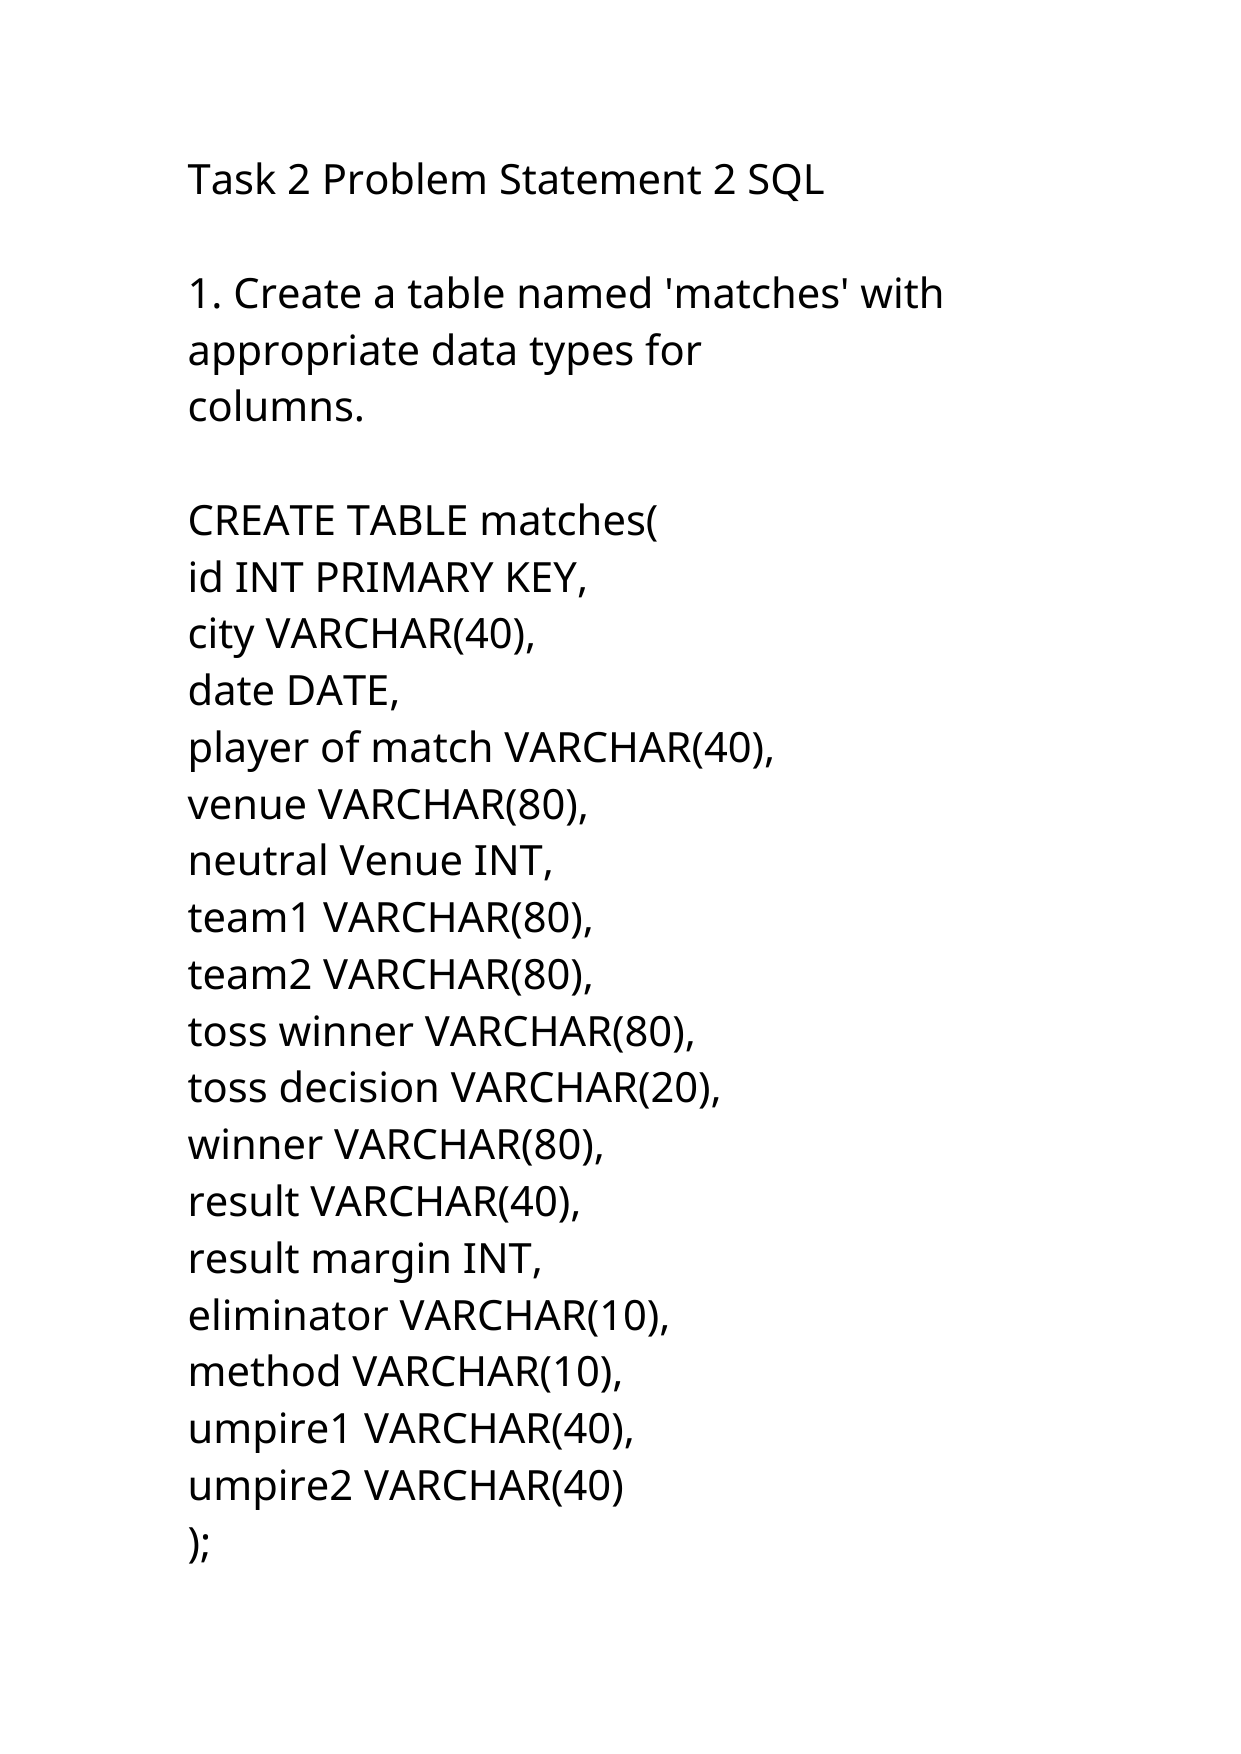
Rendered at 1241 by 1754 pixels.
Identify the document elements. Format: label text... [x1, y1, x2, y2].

text 1. Create a table named 'matches' with appropriate data types for [187, 263, 1053, 377]
text winner VARCHAR(80), [187, 1115, 1053, 1172]
text player of match VARCHAR(40), [187, 718, 1053, 774]
text umpire2 VARCHAR(40) [187, 1456, 1053, 1512]
text date DATE, [187, 661, 1053, 718]
text city VARCHAR(40), [187, 604, 1053, 661]
text eliminator VARCHAR(10), [187, 1285, 1053, 1342]
text columns. [187, 377, 1053, 434]
text umpire1 VARCHAR(40), [187, 1399, 1053, 1456]
text neutral Venue INT, [187, 831, 1053, 888]
text toss decision VARCHAR(20), [187, 1058, 1053, 1115]
text team1 VARCHAR(80), [187, 888, 1053, 945]
text ); [187, 1512, 1053, 1569]
text toss winner VARCHAR(80), [187, 1002, 1053, 1058]
text id INT PRIMARY KEY, [187, 547, 1053, 604]
text Task 2 Problem Statement 2 SQL [187, 150, 1053, 207]
text team2 VARCHAR(80), [187, 945, 1053, 1002]
text result margin INT, [187, 1229, 1053, 1285]
text result VARCHAR(40), [187, 1172, 1053, 1229]
text venue VARCHAR(80), [187, 774, 1053, 831]
text method VARCHAR(10), [187, 1342, 1053, 1399]
text CREATE TABLE matches( [187, 491, 1053, 547]
